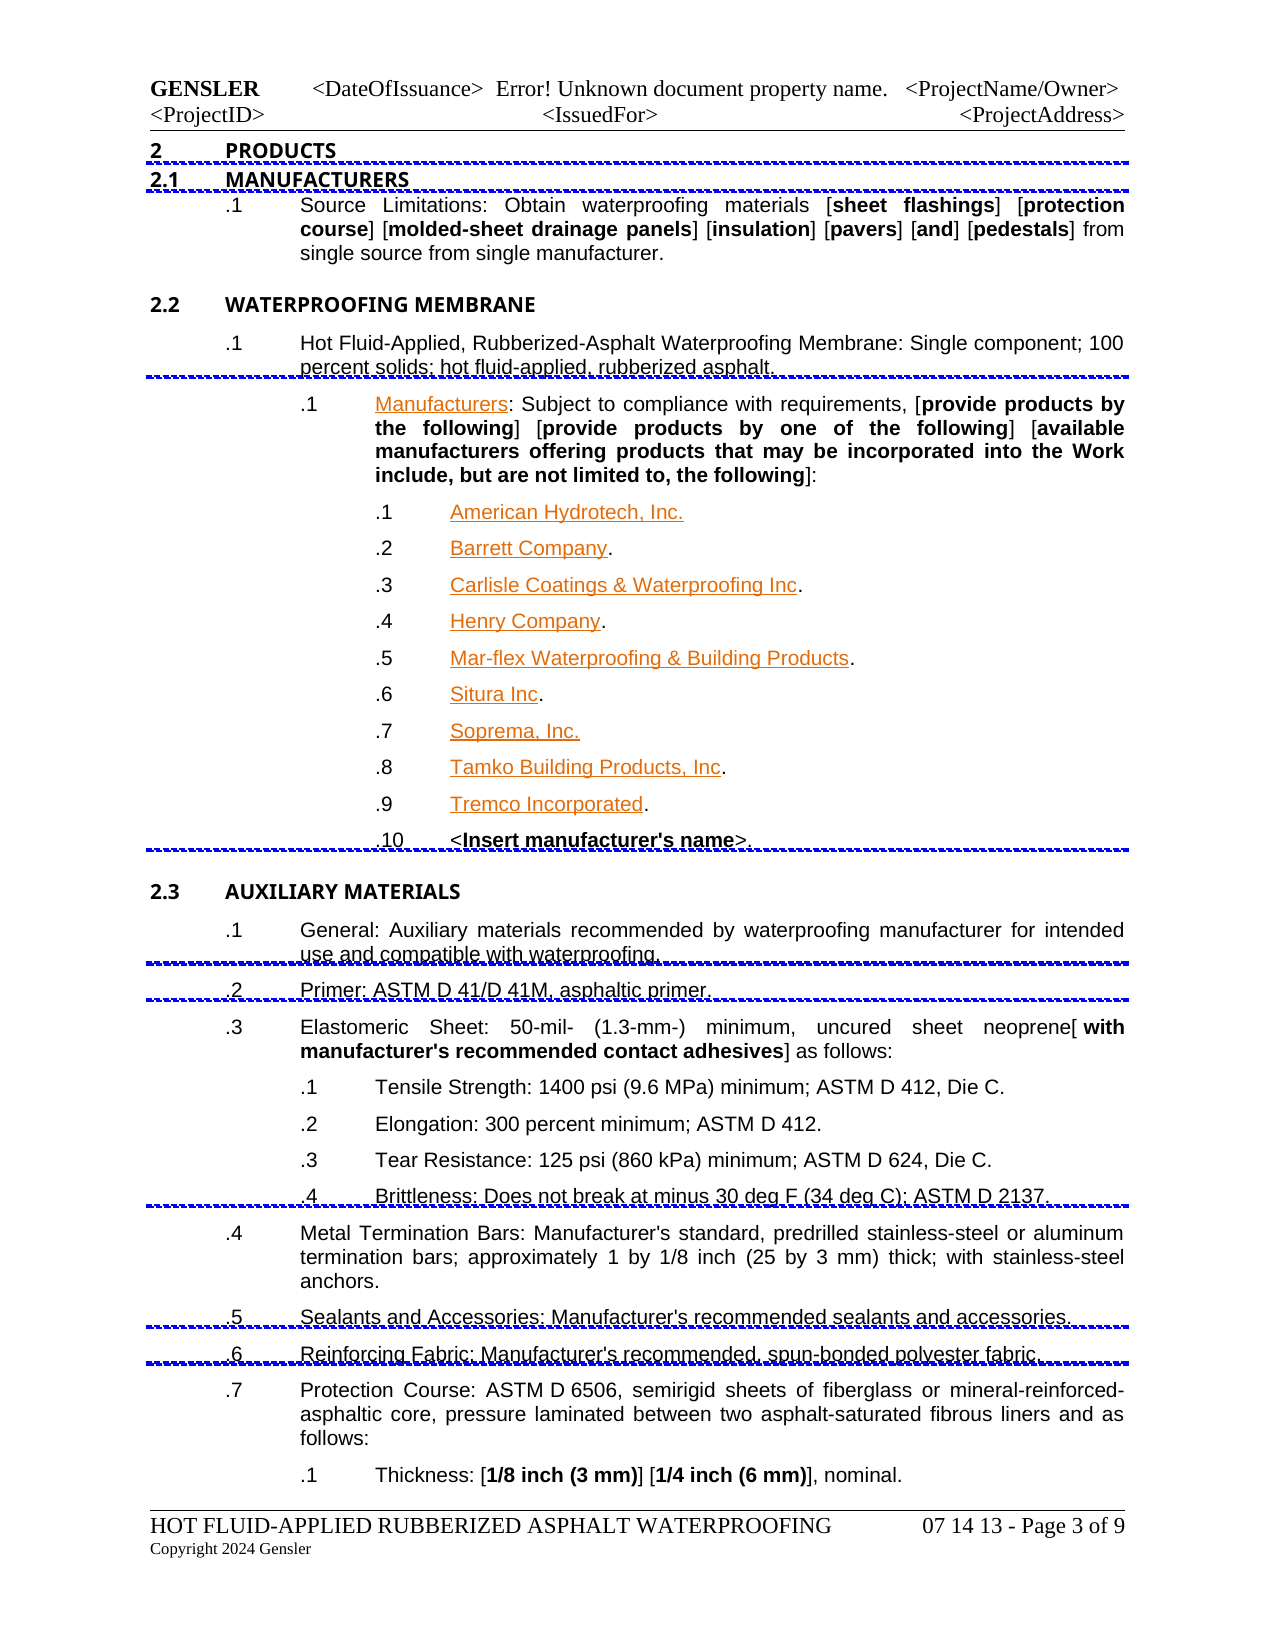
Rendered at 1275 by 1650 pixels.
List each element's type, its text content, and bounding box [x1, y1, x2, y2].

list Sealants and Accessories: Manufacturer's recommended sealants and accessories. [225, 1305, 1125, 1329]
list American Hydrotech, Inc. [375, 500, 1125, 524]
list Situra Inc. [375, 682, 1125, 706]
list Tamko Building Products, Inc. [375, 755, 1125, 779]
list Protection Course: ASTM D 6506, semirigid sheets of fiberglass or mineral-reinforced-asphaltic core, pressure laminated between two asphalt-saturated fibrous liners and as follows: [225, 1378, 1125, 1450]
list Source Limitations: Obtain waterproofing materials [sheet flashings] [protection course] [molded-sheet drainage panels] [insulation] [pavers] [and] [pedestals] from single source from single manufacturer. [225, 193, 1125, 265]
list Elongation: 300 percent minimum; ASTM D 412. [300, 1111, 1125, 1135]
list Barrett Company. [375, 536, 1125, 560]
list Brittleness: Does not break at minus 30 deg F (34 deg C); ASTM D 2137. [300, 1184, 1125, 1208]
list AUXILIARY MATERIALS [150, 877, 1125, 905]
list Manufacturers: Subject to compliance with requirements, [provide products by the following] [provide products by one of the following] [available manufacturers offering products that may be incorporated into the Work include, but are not limited to, the following]: [300, 391, 1125, 487]
list Tensile Strength: 1400 psi (9.6 MPa) minimum; ASTM D 412, Die C. [300, 1075, 1125, 1099]
list Henry Company. [375, 609, 1125, 633]
list Tear Resistance: 125 psi (860 kPa) minimum; ASTM D 624, Die C. [300, 1148, 1125, 1172]
list WATERPROOFING MEMBRANE [150, 290, 1125, 318]
list Carlisle Coatings & Waterproofing Inc. [375, 573, 1125, 597]
list Elastomeric Sheet: 50-mil- (1.3-mm-) minimum, uncured sheet neoprene[ with manufacturer's recommended contact adhesives] as follows: [225, 1014, 1125, 1062]
list Hot Fluid-Applied, Rubberized-Asphalt Waterproofing Membrane: Single component; 100 percent solids; hot fluid-applied, rubberized asphalt. [225, 331, 1125, 379]
list Metal Termination Bars: Manufacturer's standard, predrilled stainless-steel or aluminum termination bars; approximately 1 by 1/8 inch (25 by 3 mm) thick; with stainless-steel anchors. [225, 1221, 1125, 1293]
list <Insert manufacturer's name>. [375, 828, 1125, 852]
list General: Auxiliary materials recommended by waterproofing manufacturer for intended use and compatible with waterproofing. [225, 918, 1125, 966]
list Mar-flex Waterproofing & Building Products. [375, 646, 1125, 669]
list Soprema, Inc. [375, 718, 1125, 742]
list Reinforcing Fabric: Manufacturer's recommended, spun-bonded polyester fabric. [225, 1342, 1125, 1366]
list Primer: ASTM D 41/D 41M, asphaltic primer. [225, 978, 1125, 1002]
list Tremco Incorporated. [375, 791, 1125, 815]
list manufacturers [150, 165, 1125, 193]
list Thickness: [1/8 inch (3 mm)] [1/4 inch (6 mm)], nominal. [300, 1462, 1125, 1486]
list Products [150, 136, 1125, 165]
